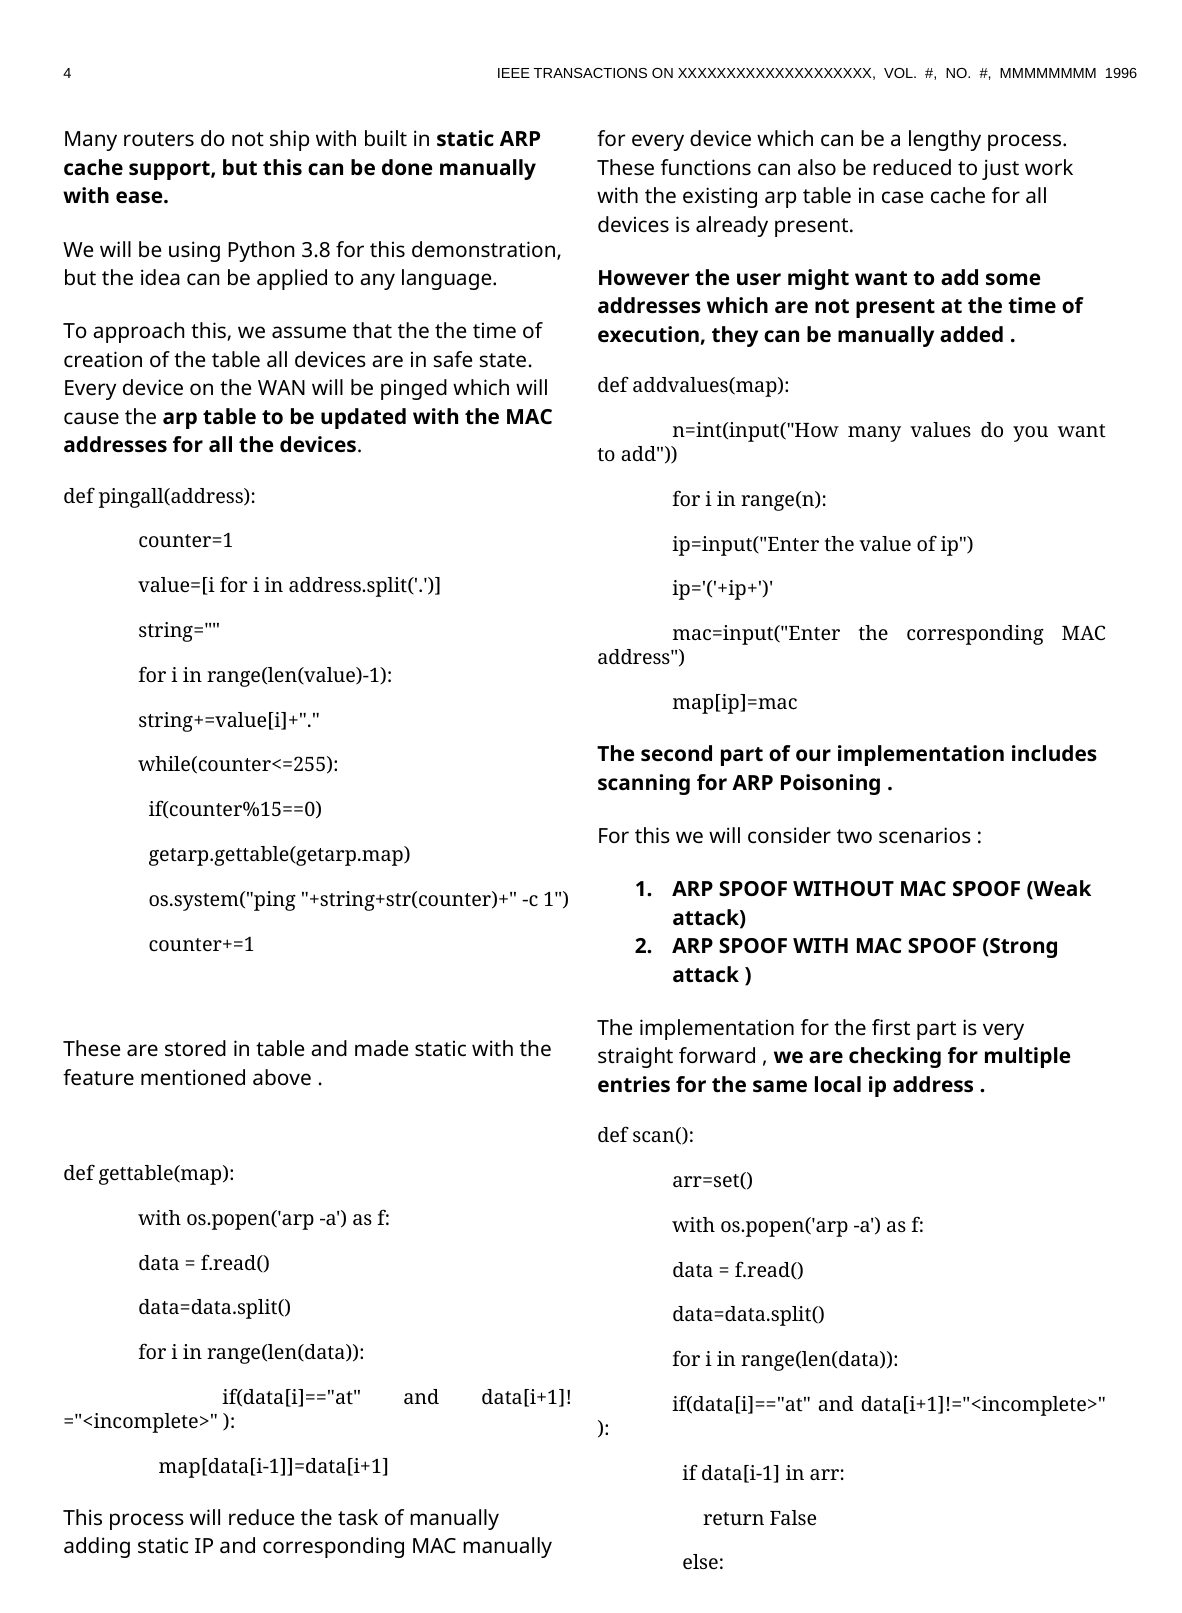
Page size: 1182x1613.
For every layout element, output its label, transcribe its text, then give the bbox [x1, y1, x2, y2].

text else: [597, 1551, 1106, 1574]
text arr=set() [597, 1168, 1106, 1192]
text counter=1 [63, 529, 572, 553]
text for i in range(len(data)): [63, 1340, 572, 1364]
text if data[i-1] in arr: [597, 1461, 1106, 1485]
text os.system("ping "+string+str(counter)+" -c 1") [63, 887, 572, 911]
text while(counter<=255): [63, 753, 572, 777]
text for i in range(len(data)): [597, 1347, 1106, 1371]
text This process will reduce the task of manually adding static IP and corresponding MAC manually for every device which can be a lengthy process. These functions can also be reduced to just work with the existing arp table in case cache for all devices is already present. [63, 1503, 572, 1560]
text map[ip]=mac [597, 690, 1106, 714]
text with os.popen('arp -a') as f: [63, 1206, 572, 1230]
text To approach this, we assume that the the time of creation of the table all devices are in safe state. Every device on the WAN will be pinged which will cause the arp table to be updated with the MAC addresses for all the devices. [63, 317, 572, 459]
text def addvalues(map): [597, 373, 1106, 397]
text We will be using Python 3.8 for this demonstration, but the idea can be applied to any language. [63, 235, 572, 292]
text counter+=1 [63, 932, 572, 956]
text return False [597, 1506, 1106, 1530]
text For this we will consider two scenarios : [597, 821, 1106, 849]
text with os.popen('arp -a') as f: [597, 1213, 1106, 1237]
text def gettable(map): [63, 1161, 572, 1185]
text data=data.split() [597, 1303, 1106, 1327]
text ip=input("Enter the value of ip") [597, 532, 1106, 556]
text ip='('+ip+')' [597, 577, 1106, 601]
text data = f.read() [63, 1251, 572, 1275]
text This process will reduce the task of manually adding static IP and corresponding MAC manually for every device which can be a lengthy process. These functions can also be reduced to just work with the existing arp table in case cache for all devices is already present. [597, 124, 1106, 238]
text getarp.gettable(getarp.map) [63, 842, 572, 866]
text n=int(input("How many values do you want to add")) [597, 418, 1106, 466]
text map[data[i-1]]=data[i+1] [63, 1454, 572, 1478]
text value=[i for i in address.split('.')] [63, 573, 572, 597]
text string+=value[i]+"." [63, 708, 572, 732]
text The second part of our implementation includes scanning for ARP Poisoning . [597, 739, 1106, 796]
text def scan(): [597, 1123, 1106, 1147]
text if(data[i]=="at" and data[i+1]!="<incomplete>" ): [63, 1385, 572, 1433]
list ARP SPOOF WITH MAC SPOOF (Strong attack ) [634, 931, 1106, 988]
text if(counter%15==0) [63, 797, 572, 821]
text mac=input("Enter the corresponding MAC address") [597, 621, 1106, 669]
list ARP SPOOF WITHOUT MAC SPOOF (Weak attack) [634, 874, 1106, 931]
text data=data.split() [63, 1296, 572, 1319]
text However the user might want to add some addresses which are not present at the time of execution, they can be manually added . [597, 263, 1106, 348]
text for i in range(len(value)-1): [63, 663, 572, 687]
text if(data[i]=="at" and data[i+1]!="<incomplete>" ): [597, 1392, 1106, 1440]
text def pingall(address): [63, 484, 572, 508]
text These are stored in table and made static with the feature mentioned above . [63, 1034, 572, 1091]
text string="" [63, 618, 572, 642]
text data = f.read() [597, 1258, 1106, 1282]
text Many routers do not ship with built in static ARP cache support, but this can be done manually with ease. [63, 124, 572, 210]
text for i in range(n): [597, 487, 1106, 511]
text The implementation for the first part is very straight forward , we are checking for multiple entries for the same local ip address . [597, 1013, 1106, 1098]
